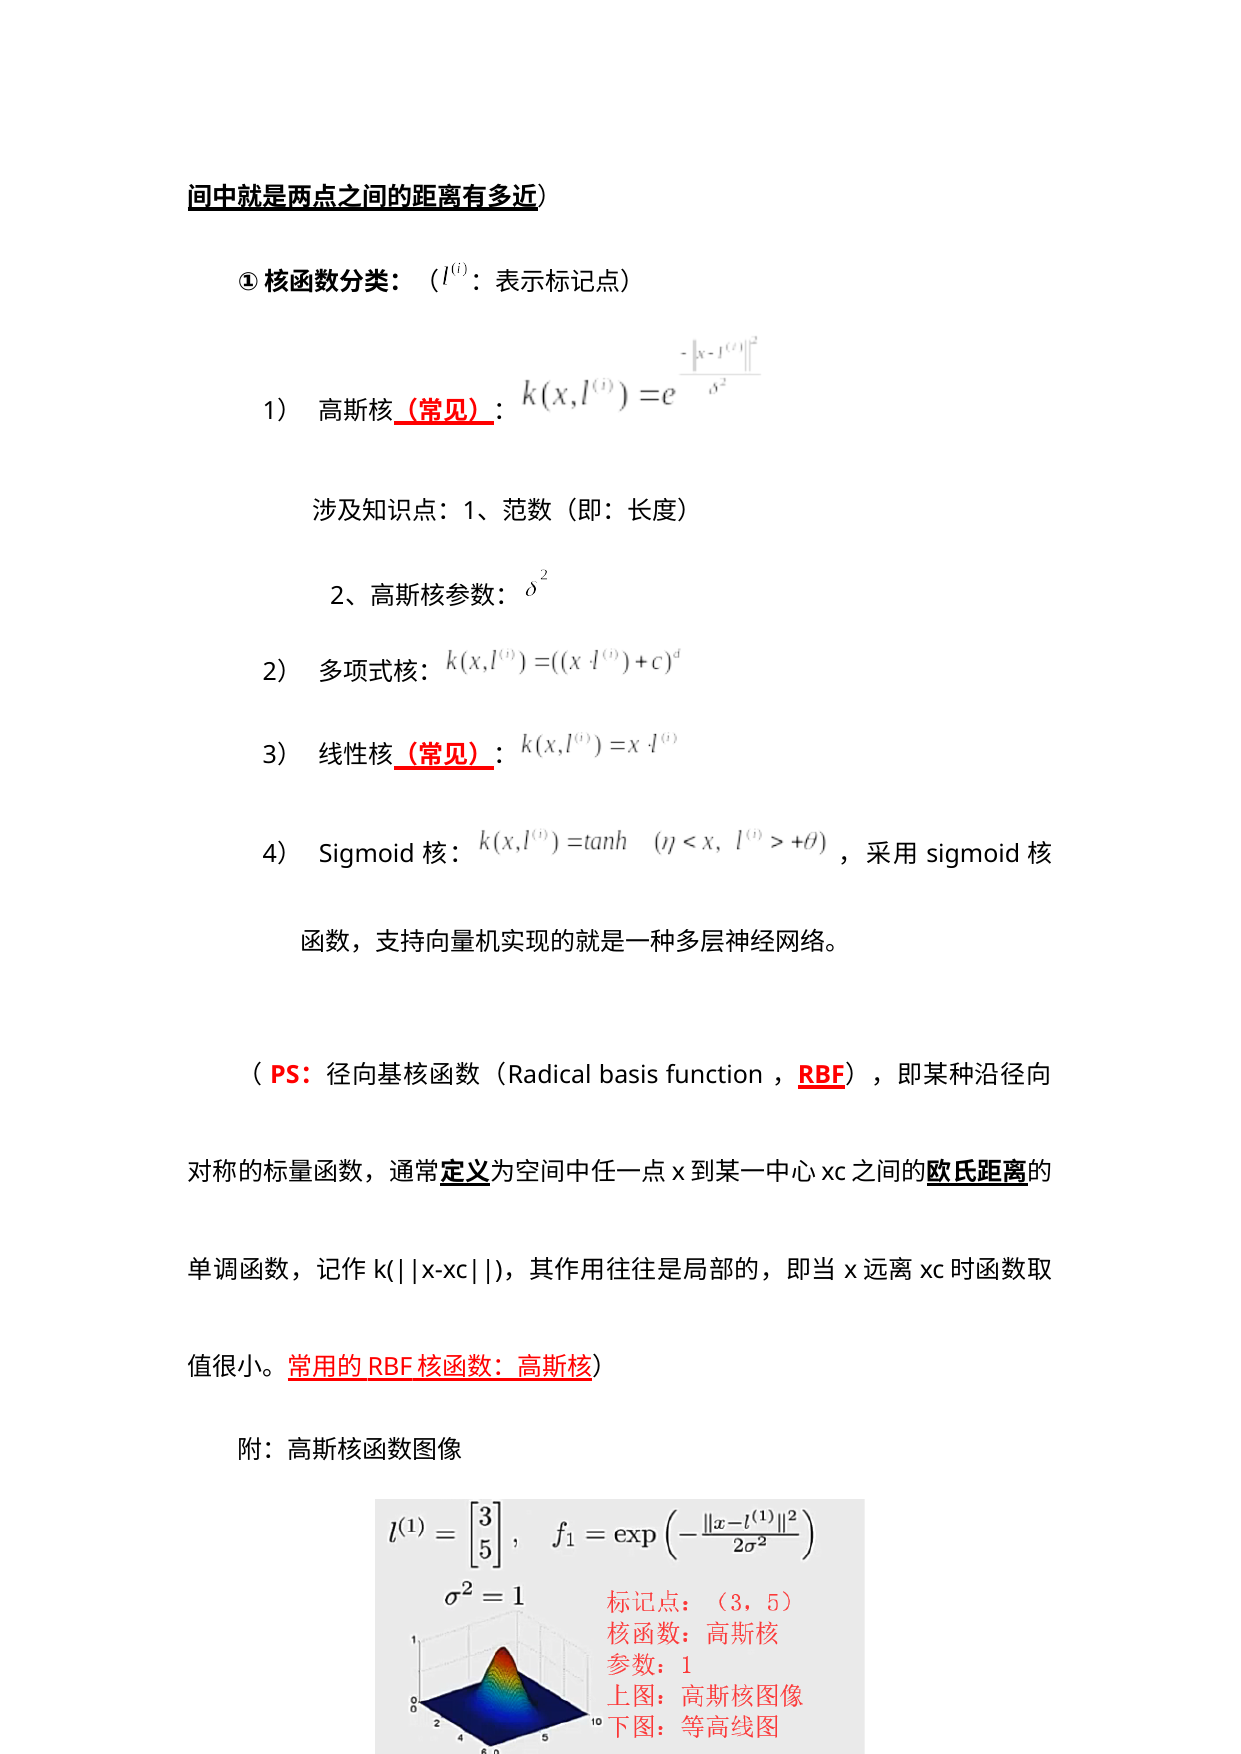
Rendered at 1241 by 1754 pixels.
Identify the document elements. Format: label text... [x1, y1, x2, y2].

list 高斯核（常见）： [262, 328, 1053, 458]
text （ PS：径向基核函数（Radical basis function ，RBF），即某种沿径向对称的标量函数，通常定义为空间中任一点x到某一中心xc之间的欧氏距离的单调函数，记作k(||x-xc||)，其作用往往是局部的，即当x远离xc时函数取值很小。常用的RBF核函数：高斯核） [187, 1040, 1053, 1397]
text 2、高斯核参数： [187, 559, 1053, 624]
list 线性核（常见）： [262, 726, 1053, 791]
text 涉及知识点：1、范数（即：长度） [262, 476, 1053, 541]
text 核函数分类：（：表示标记点） [187, 245, 1053, 310]
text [187, 162, 1053, 227]
list Sigmoid核： ，采用sigmoid核函数，支持向量机实现的就是一种多层神经网络。 [262, 809, 1053, 972]
picture [375, 1499, 865, 1754]
list 多项式核： [262, 643, 1053, 708]
text 附：高斯核函数图像 [187, 1415, 1053, 1480]
